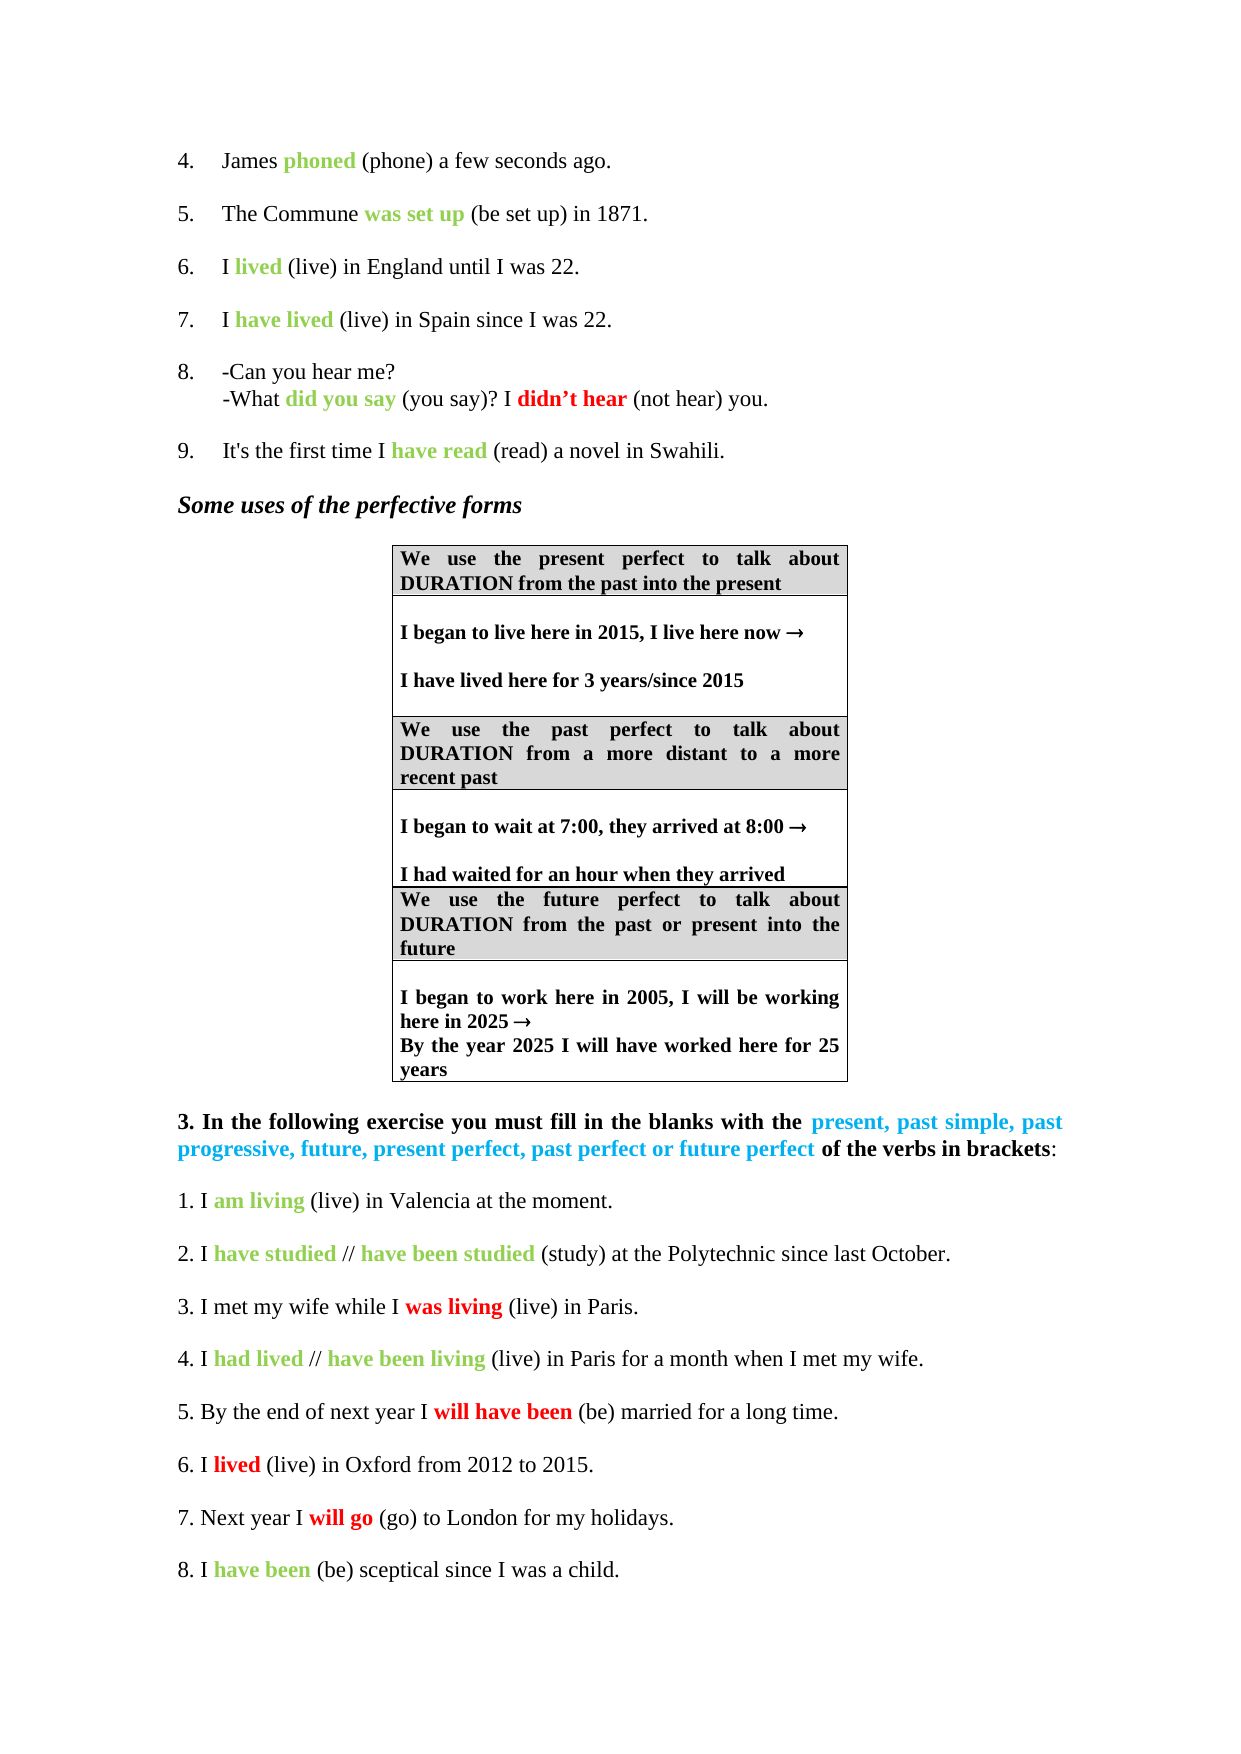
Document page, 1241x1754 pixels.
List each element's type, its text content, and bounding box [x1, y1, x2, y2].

list The Commune was set up (be set up) in 1871. [177, 200, 1063, 227]
text 4. I had lived // have been living (live) in Paris for a month when I met my wife. [177, 1346, 1063, 1372]
list I have lived (live) in Spain since I was 22. [177, 306, 1063, 332]
text 6. I lived (live) in Oxford from 2012 to 2015. [177, 1451, 1063, 1477]
text 3. I met my wife while I was living (live) in Paris. [177, 1293, 1063, 1319]
text 8. I have been (be) sceptical since I was a child. [177, 1556, 1063, 1583]
table_cell We use the past perfect to talk about DURATION from a more distant to a more recent past [393, 717, 847, 789]
text 7. Next year I will go (go) to London for my holidays. [177, 1504, 1063, 1530]
list It's the first time I have read (read) a novel in Swahili. [177, 437, 1063, 464]
text 3. In the following exercise you must fill in the blanks with the present, past simple, past progressive, future, present perfect, past perfect or future perfect of the verbs in brackets: [177, 1108, 1063, 1161]
list I lived (live) in England until I was 22. [177, 253, 1063, 279]
table_cell I began to wait at 7:00, they arrived at 8:00 I had waited for an hour when they arrived [393, 790, 847, 886]
text -What did you say (you say)? I didn’t hear (not hear) you. [222, 385, 1063, 411]
table_cell We use the future perfect to talk about DURATION from the past or present into the future [393, 888, 847, 959]
text 5. By the end of next year I will have been (be) married for a long time. [177, 1398, 1063, 1424]
list -Can you hear me? [177, 358, 1063, 385]
table_cell I began to work here in 2005, I will be working here in 2025 By the year 2025 I will have worked here for 25 years [393, 961, 847, 1081]
text Some uses of the perfective forms [177, 490, 1063, 519]
table_header We use the present perfect to talk about DURATION from the past into the present [393, 546, 847, 594]
list James phoned (phone) a few seconds ago. [177, 148, 1063, 174]
table_cell I began to live here in 2015, I live here now I have lived here for 3 years/since 2015 [393, 596, 847, 716]
text 1. I am living (live) in Valencia at the moment. [177, 1187, 1063, 1214]
text 2. I have studied // have been studied (study) at the Polytechnic since last October. [177, 1240, 1063, 1266]
